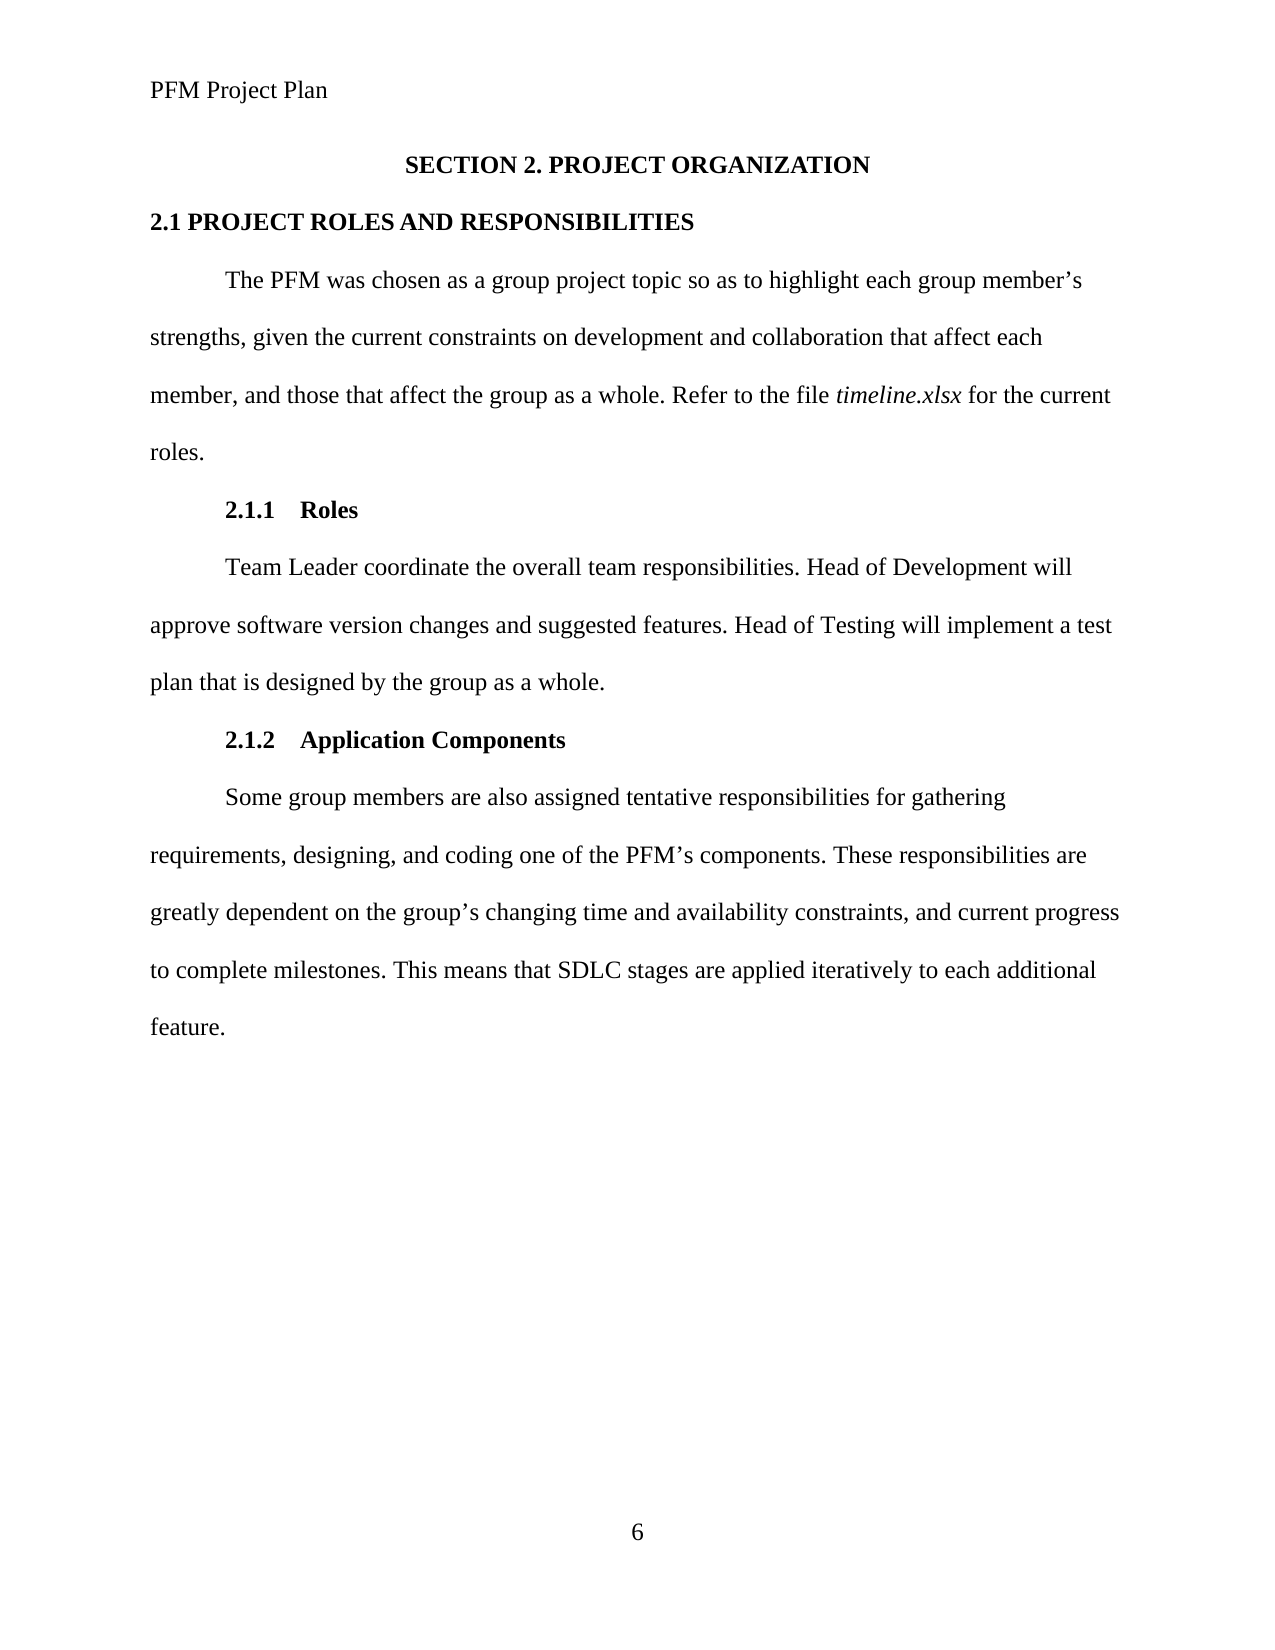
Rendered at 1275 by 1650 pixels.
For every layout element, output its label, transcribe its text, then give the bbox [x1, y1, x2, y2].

text The PFM was chosen as a group project topic so as to highlight each group member’s strengths, given the current constraints on development and collaboration that affect each member, and those that affect the group as a whole. Refer to the file timeline.xlsx for the current roles. [150, 265, 1125, 466]
subtitle 2.1.2 Application Components [150, 725, 1125, 754]
subtitle 2.1 PROJECT ROLES AND RESPONSIBILITIES [150, 207, 1125, 236]
subtitle 2.1.1 Roles [150, 495, 1125, 524]
subtitle SECTION 2. PROJECT ORGANIZATION [150, 150, 1125, 179]
text Team Leader coordinate the overall team responsibilities. Head of Development will approve software version changes and suggested features. Head of Testing will implement a test plan that is designed by the group as a whole. [150, 552, 1125, 696]
text Some group members are also assigned tentative responsibilities for gathering requirements, designing, and coding one of the PFM’s components. These responsibilities are greatly dependent on the group’s changing time and availability constraints, and current progress to complete milestones. This means that SDLC stages are applied iteratively to each additional feature. [150, 782, 1125, 1041]
